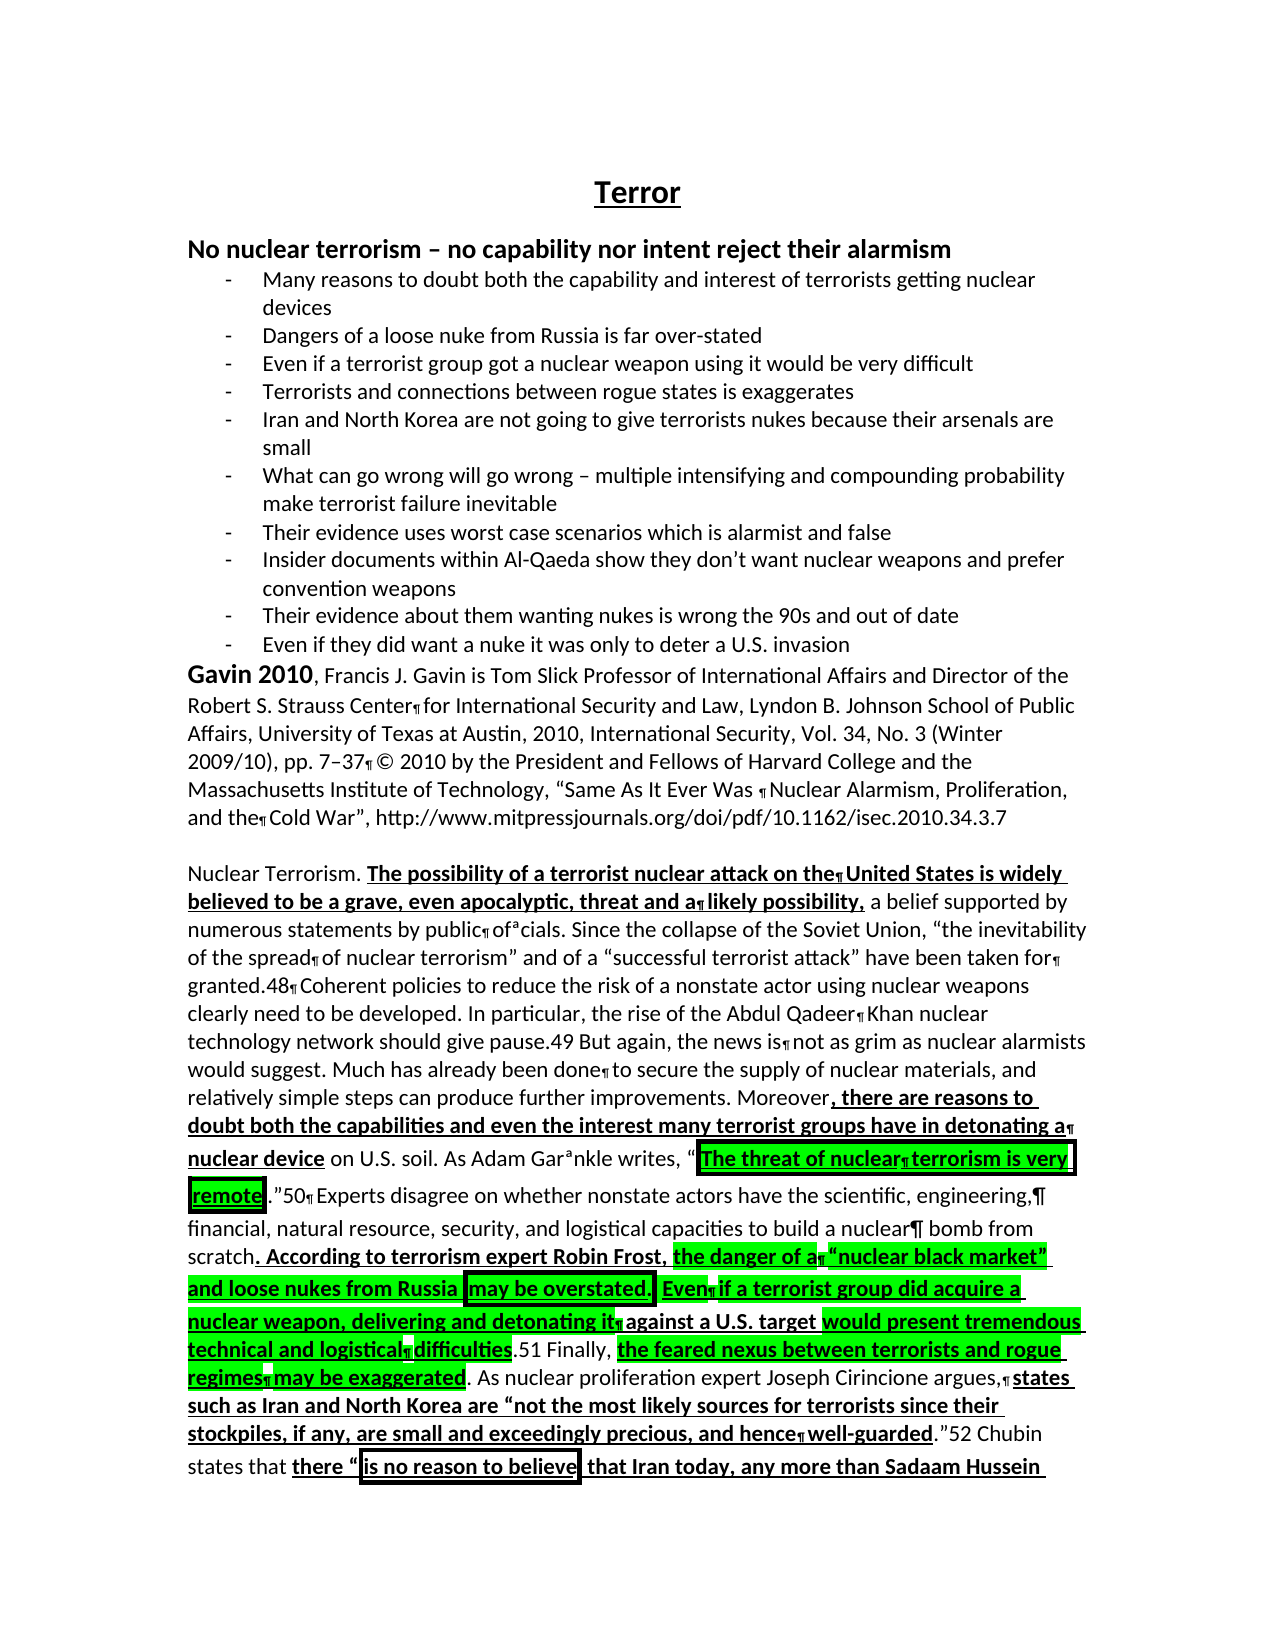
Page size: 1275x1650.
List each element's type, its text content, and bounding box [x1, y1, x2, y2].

subtitle Terror [187, 171, 1087, 212]
list Even if a terrorist group got a nuclear weapon using it would be very difficult [225, 349, 1087, 377]
list Their evidence about them wanting nukes is wrong the 90s and out of date [225, 602, 1087, 630]
subtitle No nuclear terrorism – no capability nor intent reject their alarmism [187, 232, 1087, 265]
list Terrorists and connections between rogue states is exaggerates [225, 377, 1087, 406]
list Iran and North Korea are not going to give terrorists nukes because their arsenals are small [225, 406, 1087, 462]
list Insider documents within Al-Qaeda show they don’t want nuclear weapons and prefer convention weapons [225, 546, 1087, 602]
list What can go wrong will go wrong – multiple intensifying and compounding probability make terrorist failure inevitable [225, 462, 1087, 518]
list Dangers of a loose nuke from Russia is far over-stated [225, 321, 1087, 349]
text Gavin 2010, Francis J. Gavin is Tom Slick Professor of International Affairs and Director of the Robert S. Strauss Center¶ for International Security and Law, Lyndon B. Johnson School of Public Affairs, University of Texas at Austin, 2010, International Security, Vol. 34, No. 3 (Winter 2009/10), pp. 7–37¶ © 2010 by the President and Fellows of Harvard College and the Massachusetts Institute of Technology, “Same As It Ever Was ¶ Nuclear Alarmism, Proliferation, and the¶ Cold War”, http://www.mitpressjournals.org/doi/pdf/10.1162/isec.2010.34.3.7 [187, 658, 1087, 831]
list Many reasons to doubt both the capability and interest of terrorists getting nuclear devices [225, 265, 1087, 321]
list Their evidence uses worst case scenarios which is alarmist and false [225, 518, 1087, 546]
list Even if they did want a nuke it was only to deter a U.S. invasion [225, 630, 1087, 658]
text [187, 859, 1087, 1485]
